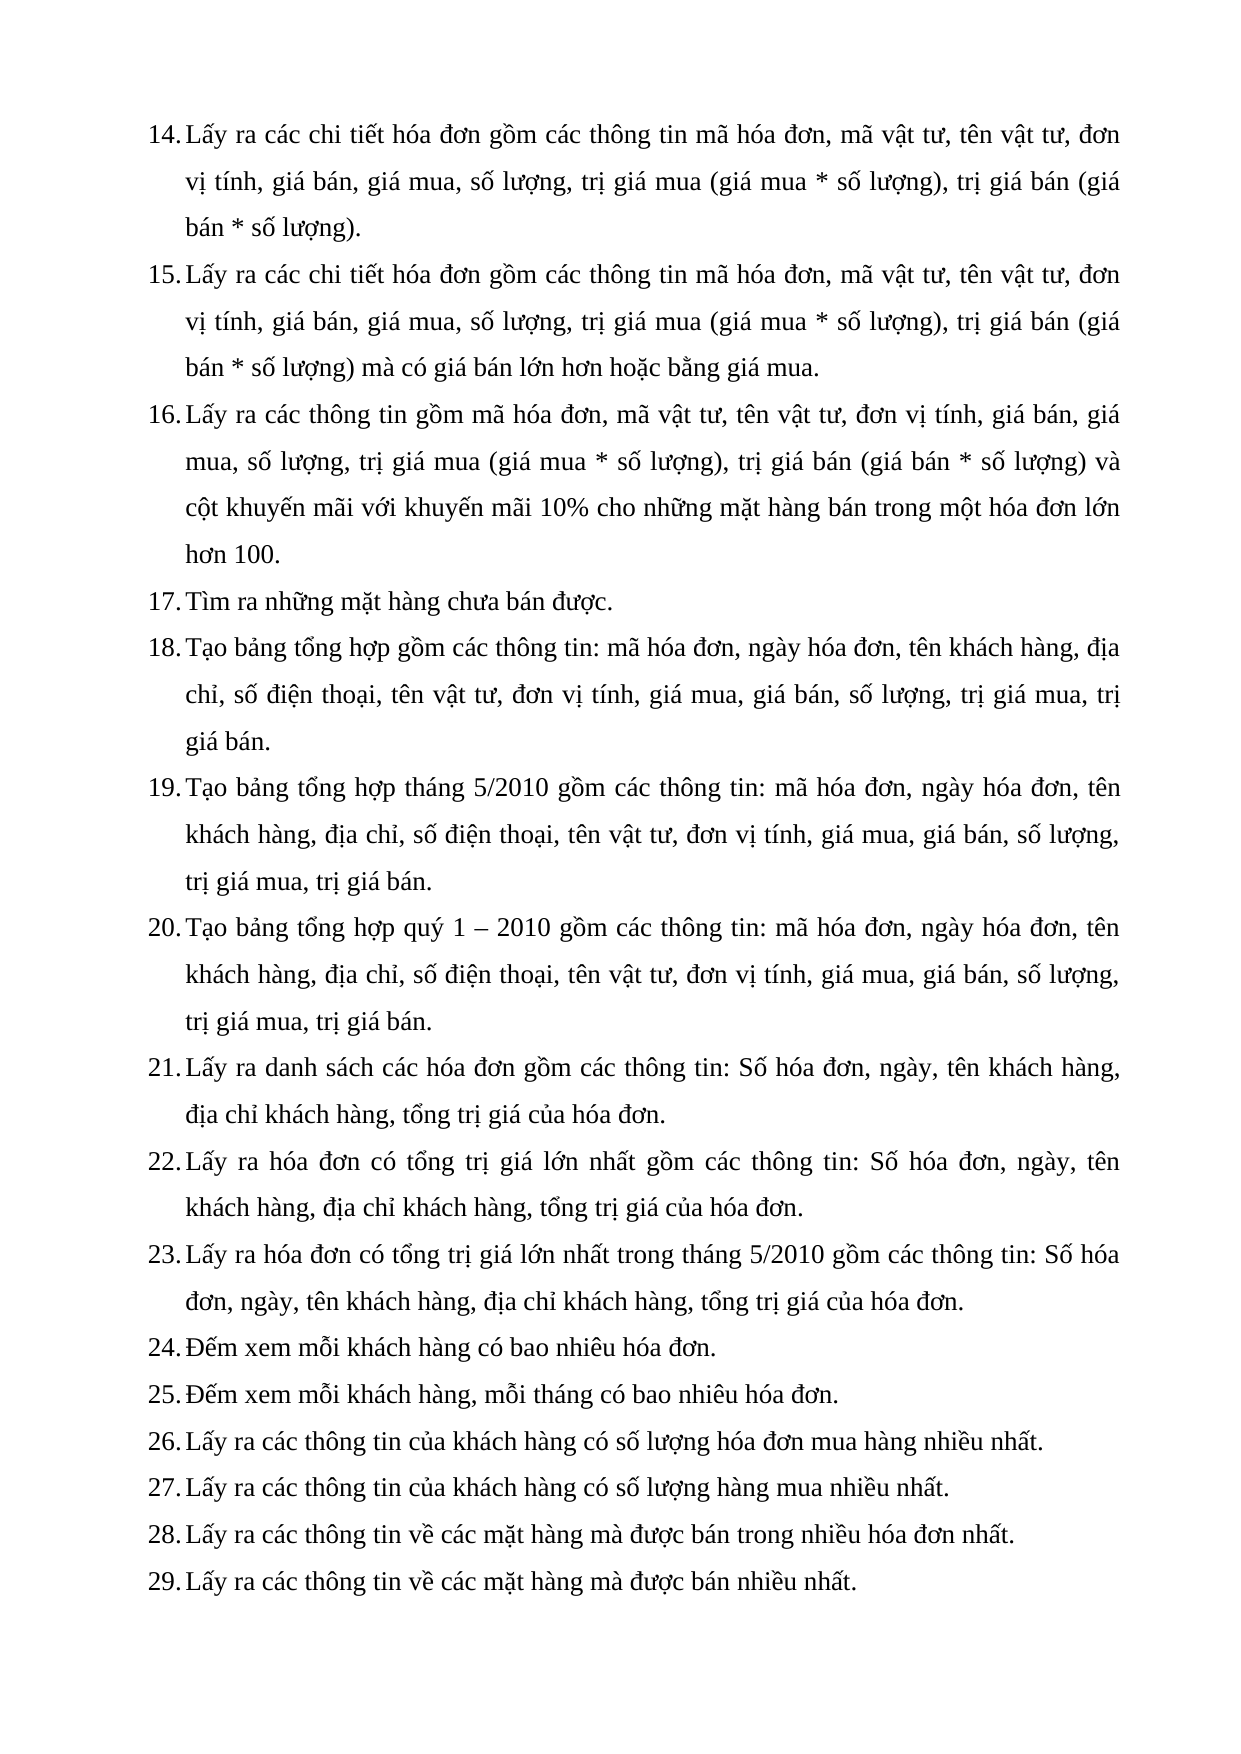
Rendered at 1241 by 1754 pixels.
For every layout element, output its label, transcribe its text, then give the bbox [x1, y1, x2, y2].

title Lấy ra các thông tin gồm mã hóa đơn, mã vật tư, tên vật tư, đơn vị tính, giá bán, giá mua, số lượng, trị giá mua (giá mua * số lượng), trị giá bán (giá bán * số lượng) và cột khuyến mãi với khuyến mãi 10% cho những mặt hàng bán trong một hóa đơn lớn hơn 100. [148, 398, 1122, 569]
title Lấy ra các thông tin của khách hàng có số lượng hóa đơn mua hàng nhiều nhất. [148, 1425, 1122, 1456]
title Đếm xem mỗi khách hàng có bao nhiêu hóa đơn. [148, 1331, 1122, 1363]
title Lấy ra các thông tin về các mặt hàng mà được bán trong nhiều hóa đơn nhất. [148, 1518, 1122, 1549]
title Lấy ra danh sách các hóa đơn gồm các thông tin: Số hóa đơn, ngày, tên khách hàng, địa chỉ khách hàng, tổng trị giá của hóa đơn. [148, 1051, 1122, 1129]
title Tìm ra những mặt hàng chưa bán được. [148, 585, 1122, 616]
title Lấy ra các chi tiết hóa đơn gồm các thông tin mã hóa đơn, mã vật tư, tên vật tư, đơn vị tính, giá bán, giá mua, số lượng, trị giá mua (giá mua * số lượng), trị giá bán (giá bán * số lượng). [148, 118, 1122, 243]
title Lấy ra các chi tiết hóa đơn gồm các thông tin mã hóa đơn, mã vật tư, tên vật tư, đơn vị tính, giá bán, giá mua, số lượng, trị giá mua (giá mua * số lượng), trị giá bán (giá bán * số lượng) mà có giá bán lớn hơn hoặc bằng giá mua. [148, 258, 1122, 383]
title Lấy ra các thông tin về các mặt hàng mà được bán nhiều nhất. [148, 1565, 1122, 1596]
title Lấy ra hóa đơn có tổng trị giá lớn nhất gồm các thông tin: Số hóa đơn, ngày, tên khách hàng, địa chỉ khách hàng, tổng trị giá của hóa đơn. [148, 1145, 1122, 1223]
title Tạo bảng tổng hợp gồm các thông tin: mã hóa đơn, ngày hóa đơn, tên khách hàng, địa chỉ, số điện thoại, tên vật tư, đơn vị tính, giá mua, giá bán, số lượng, trị giá mua, trị giá bán. [148, 631, 1122, 756]
title Lấy ra các thông tin của khách hàng có số lượng hàng mua nhiều nhất. [148, 1471, 1122, 1503]
title Tạo bảng tổng hợp tháng 5/2010 gồm các thông tin: mã hóa đơn, ngày hóa đơn, tên khách hàng, địa chỉ, số điện thoại, tên vật tư, đơn vị tính, giá mua, giá bán, số lượng, trị giá mua, trị giá bán. [148, 771, 1122, 896]
title Tạo bảng tổng hợp quý 1 – 2010 gồm các thông tin: mã hóa đơn, ngày hóa đơn, tên khách hàng, địa chỉ, số điện thoại, tên vật tư, đơn vị tính, giá mua, giá bán, số lượng, trị giá mua, trị giá bán. [148, 911, 1122, 1036]
title Đếm xem mỗi khách hàng, mỗi tháng có bao nhiêu hóa đơn. [148, 1378, 1122, 1409]
title Lấy ra hóa đơn có tổng trị giá lớn nhất trong tháng 5/2010 gồm các thông tin: Số hóa đơn, ngày, tên khách hàng, địa chỉ khách hàng, tổng trị giá của hóa đơn. [148, 1238, 1122, 1316]
